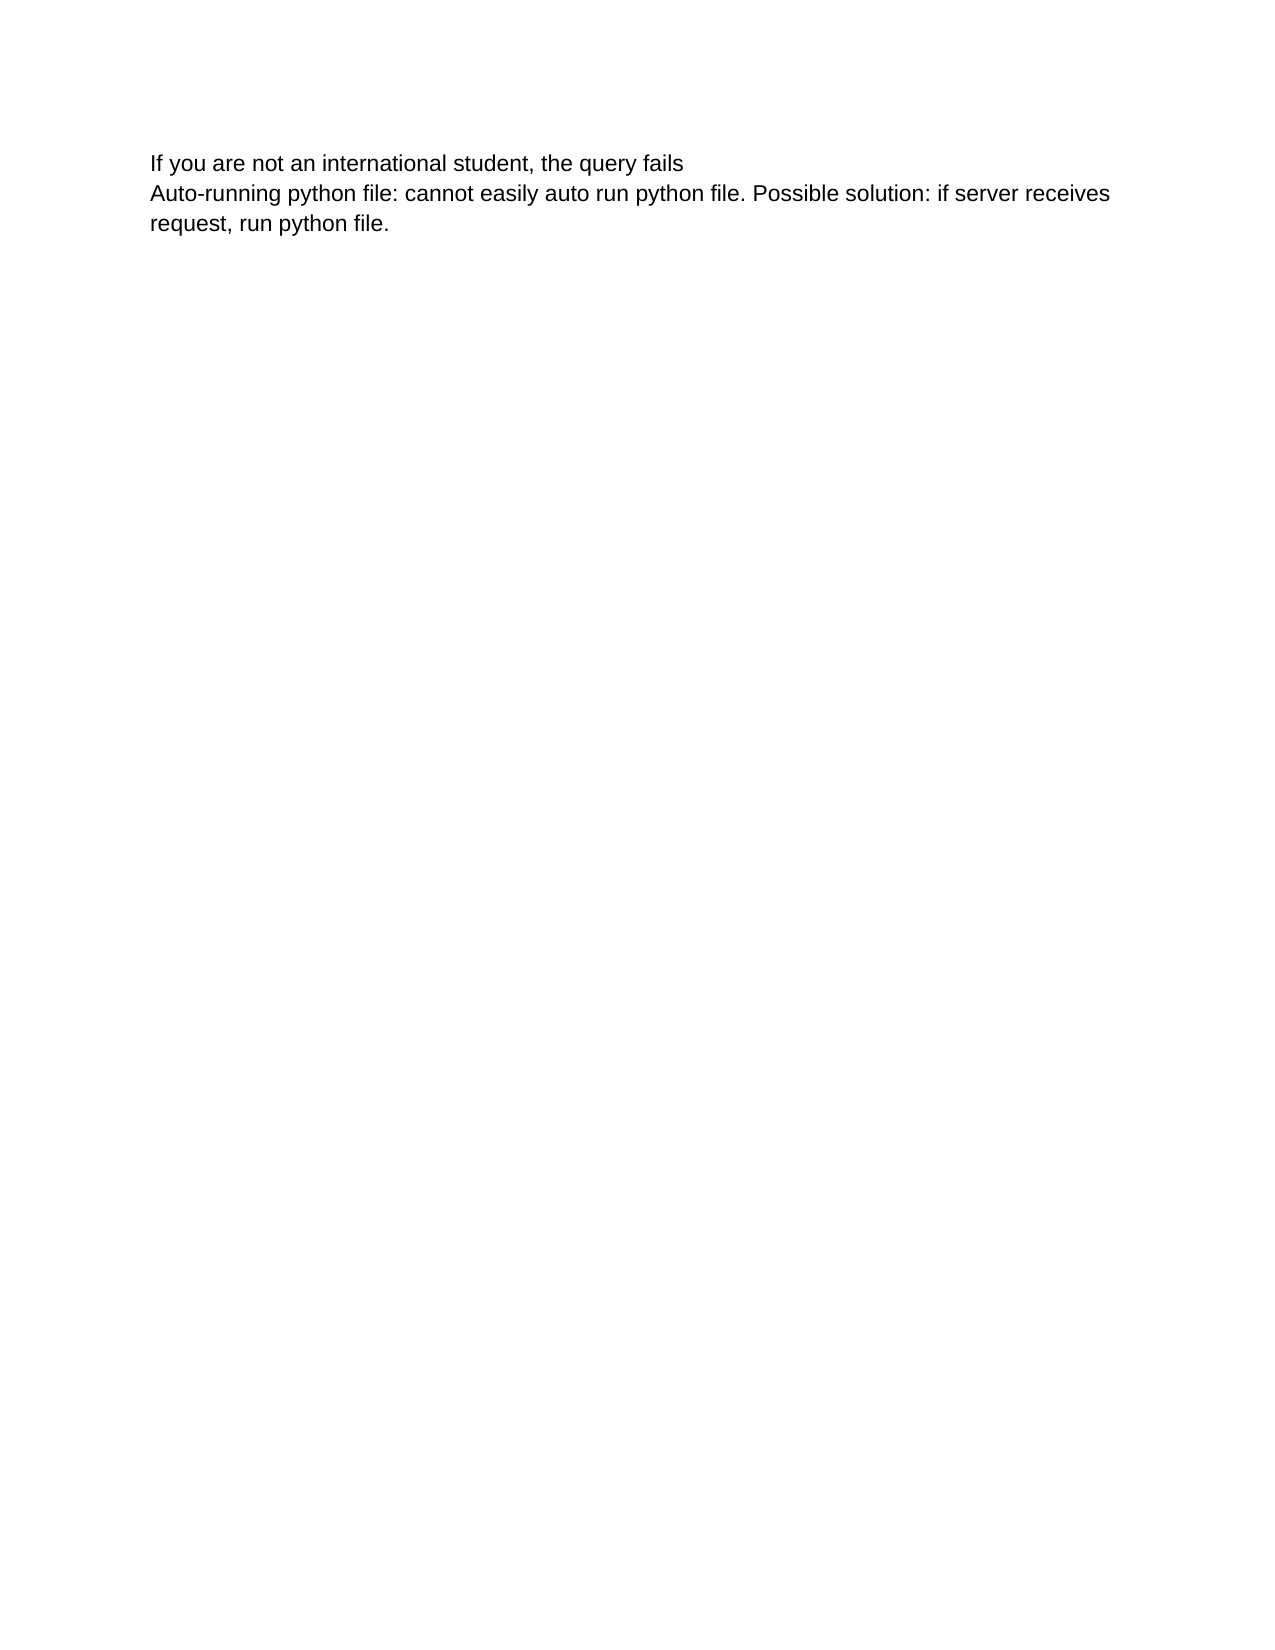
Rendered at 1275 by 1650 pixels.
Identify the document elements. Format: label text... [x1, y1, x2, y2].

text Auto-running python file: cannot easily auto run python file. Possible solution: if server receives request, run python file. [150, 180, 1125, 237]
text If you are not an international student, the query fails [150, 150, 1125, 176]
